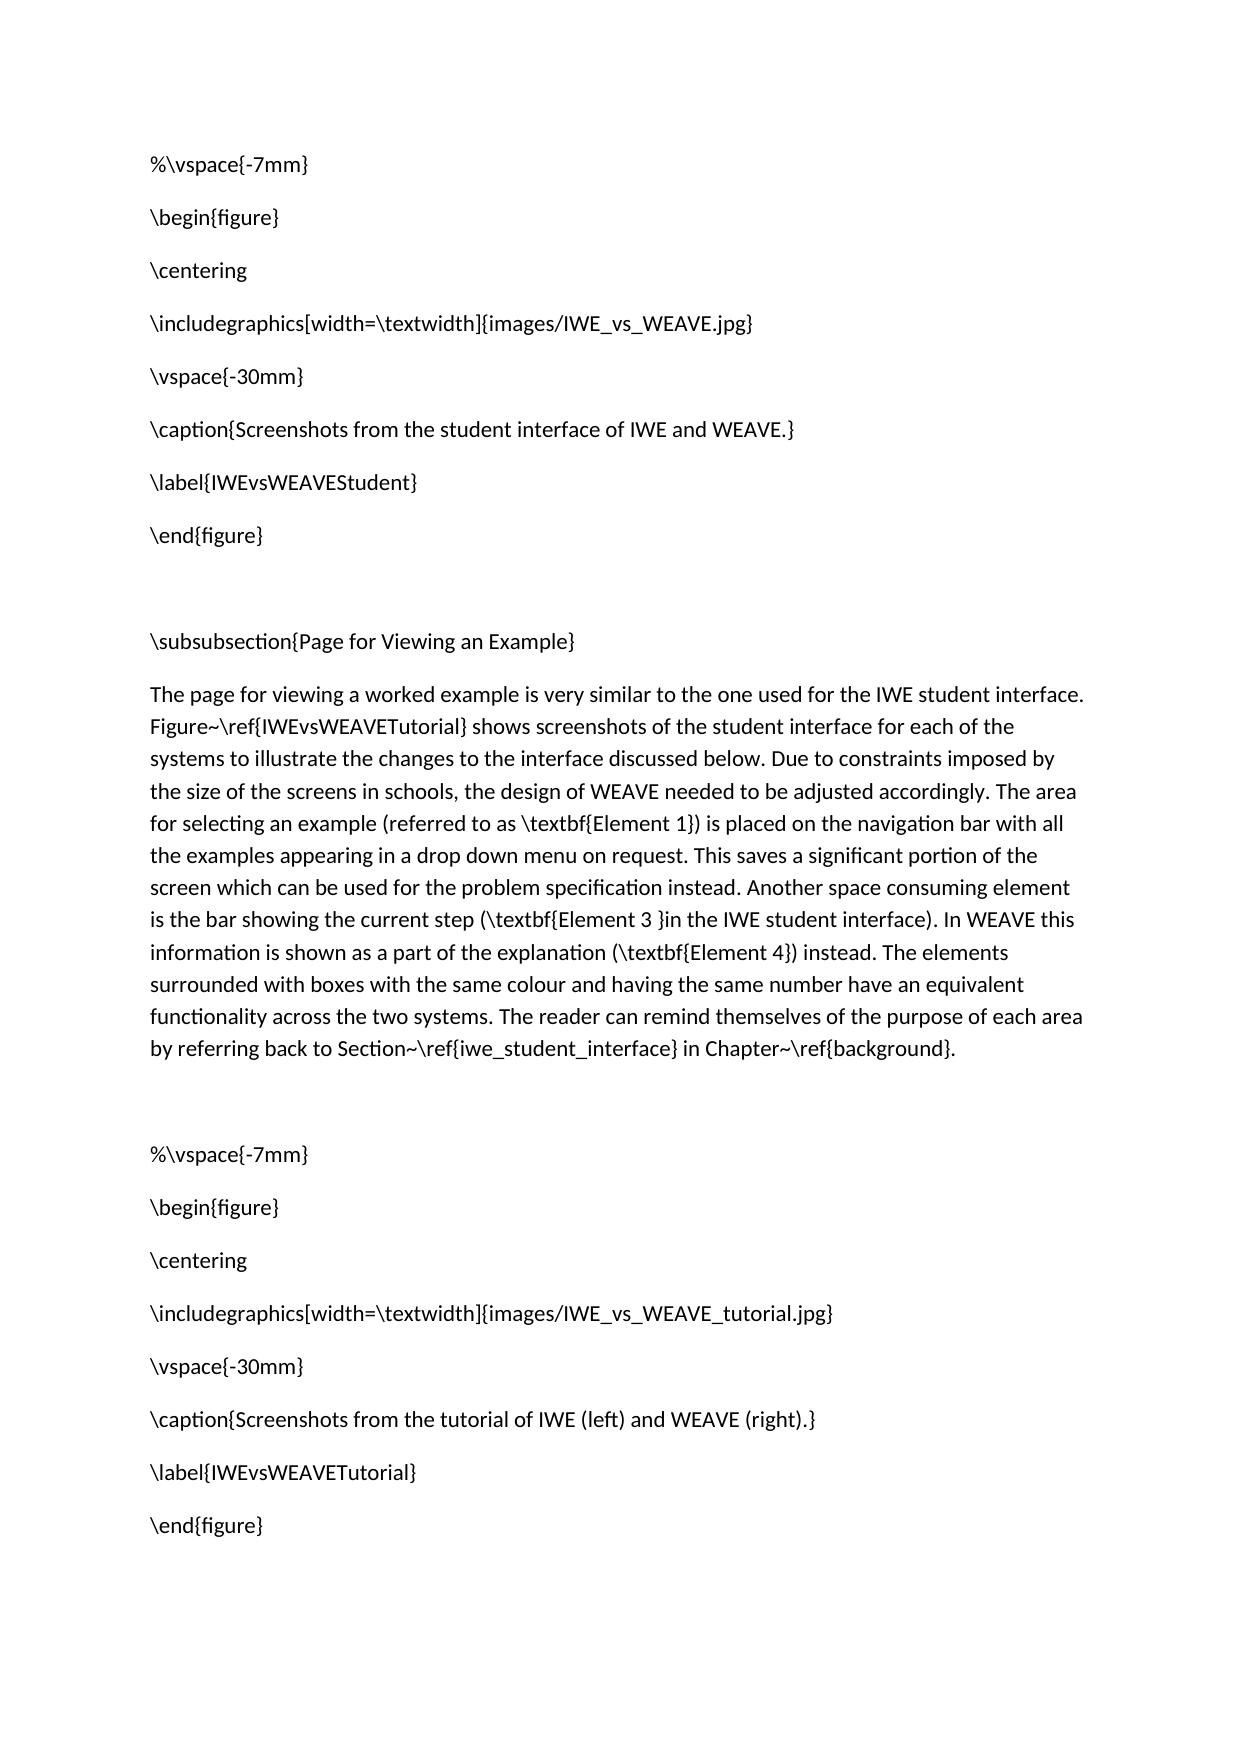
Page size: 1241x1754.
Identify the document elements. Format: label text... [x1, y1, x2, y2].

text \vspace{-30mm} [150, 1352, 1090, 1380]
text \subsubsection{Page for Viewing an Example} [150, 627, 1090, 655]
text \centering [150, 256, 1090, 284]
text \end{figure} [150, 1511, 1090, 1539]
text \begin{figure} [150, 203, 1090, 231]
text \includegraphics[width=\textwidth]{images/IWE_vs_WEAVE_tutorial.jpg} [150, 1299, 1090, 1327]
text The page for viewing a worked example is very similar to the one used for the IWE student interface. Figure~\ref{IWEvsWEAVETutorial} shows screenshots of the student interface for each of the systems to illustrate the changes to the interface discussed below. Due to constraints imposed by the size of the screens in schools, the design of WEAVE needed to be adjusted accordingly. The area for selecting an example (referred to as \textbf{Element 1}) is placed on the navigation bar with all the examples appearing in a drop down menu on request. This saves a significant portion of the screen which can be used for the problem specification instead. Another space consuming element is the bar showing the current step (\textbf{Element 3 }in the IWE student interface). In WEAVE this information is shown as a part of the explanation (\textbf{Element 4}) instead. The elements surrounded with boxes with the same colour and having the same number have an equivalent functionality across the two systems. The reader can remind themselves of the purpose of each area by referring back to Section~\ref{iwe_student_interface} in Chapter~\ref{background}. [150, 680, 1090, 1062]
text \label{IWEvsWEAVETutorial} [150, 1458, 1090, 1486]
text \caption{Screenshots from the tutorial of IWE (left) and WEAVE (right).} [150, 1405, 1090, 1433]
text \caption{Screenshots from the student interface of IWE and WEAVE.} [150, 415, 1090, 443]
text \label{IWEvsWEAVEStudent} [150, 468, 1090, 496]
text \vspace{-30mm} [150, 362, 1090, 390]
text \centering [150, 1246, 1090, 1274]
text \begin{figure} [150, 1193, 1090, 1221]
text %\vspace{-7mm} [150, 150, 1090, 178]
text \end{figure} [150, 521, 1090, 549]
text \includegraphics[width=\textwidth]{images/IWE_vs_WEAVE.jpg} [150, 309, 1090, 337]
text %\vspace{-7mm} [150, 1140, 1090, 1168]
